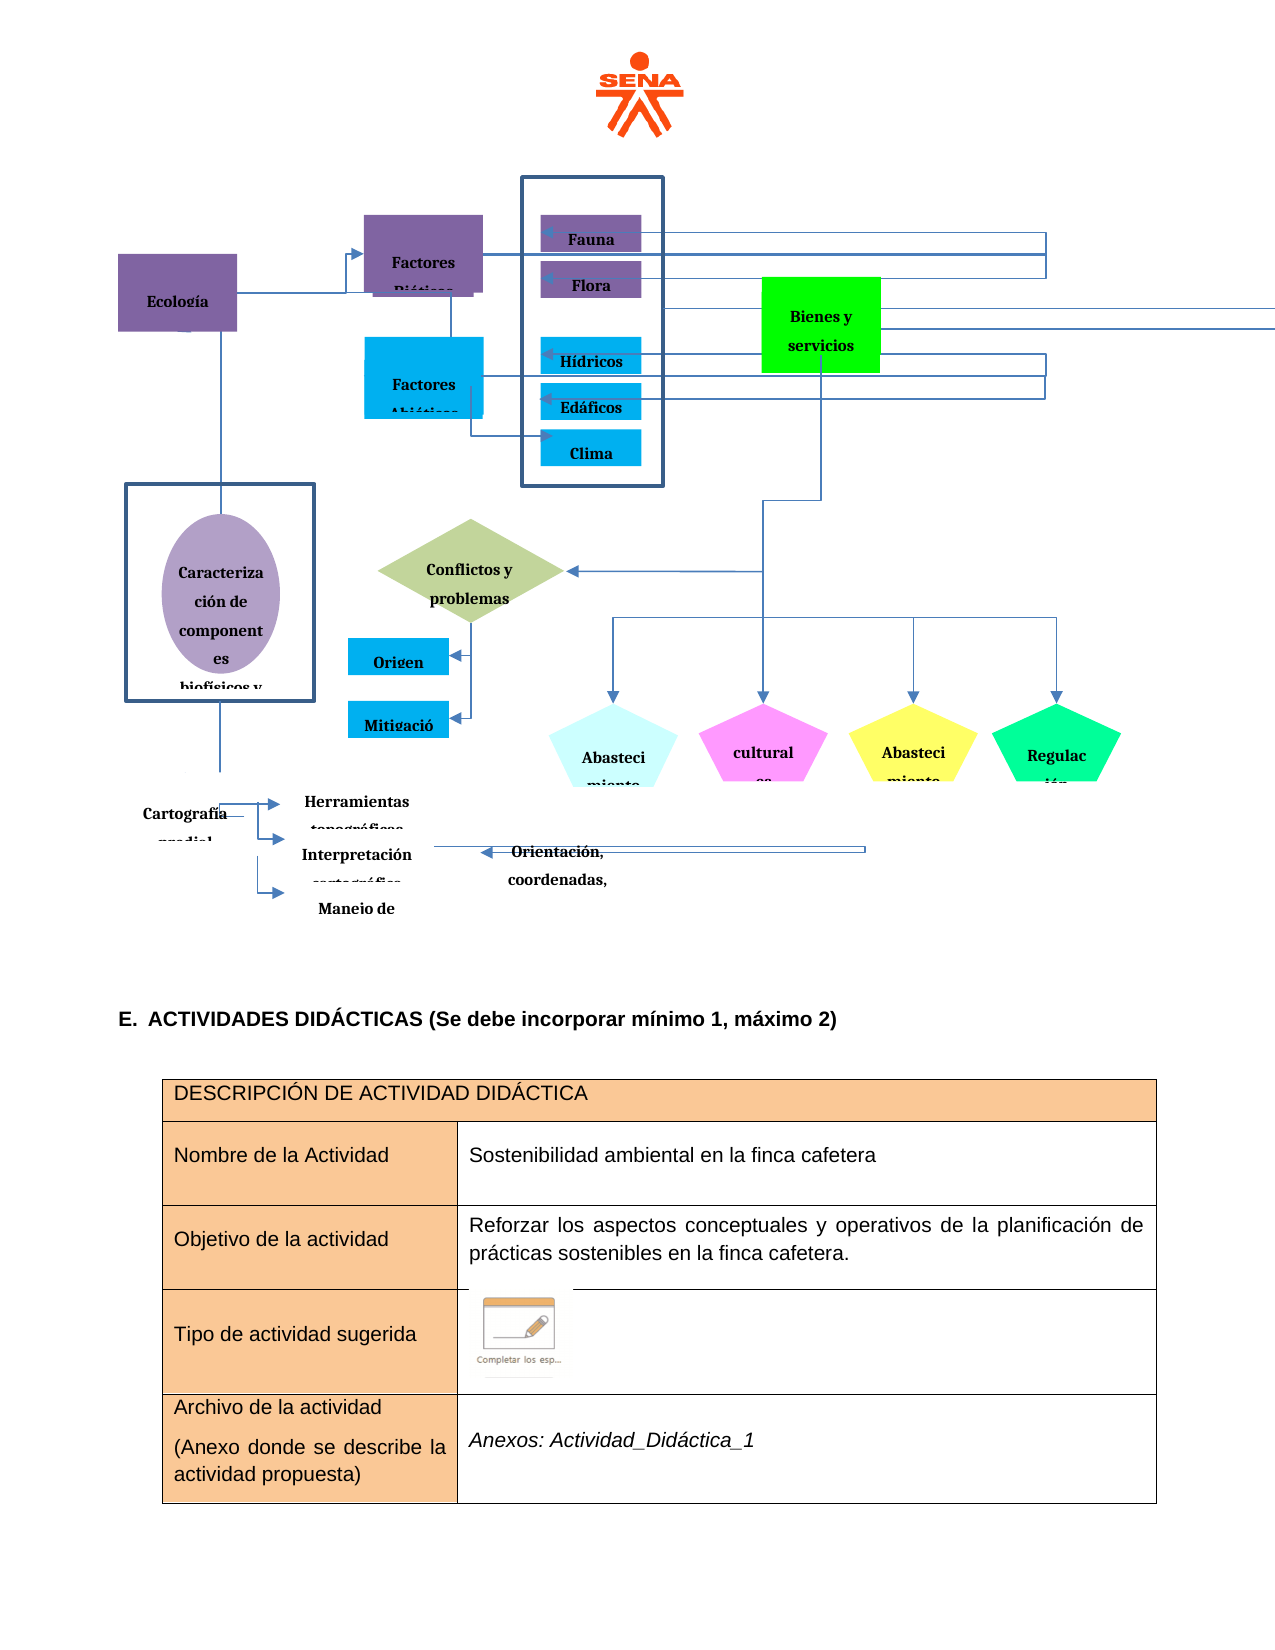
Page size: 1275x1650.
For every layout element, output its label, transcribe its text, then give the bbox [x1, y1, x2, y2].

table_cell Objetivo de la actividad [163, 1206, 457, 1289]
table_cell Tipo de actividad sugerida [163, 1290, 457, 1393]
table_cell Sostenibilidad ambiental en la finca cafetera [458, 1122, 1156, 1205]
table_cell Archivo de la actividad (Anexo donde se describe la actividad propuesta) [163, 1395, 457, 1502]
picture [468, 1289, 574, 1378]
picture [585, 48, 690, 142]
table_header DESCRIPCIÓN DE ACTIVIDAD DIDÁCTICA [163, 1080, 1156, 1121]
table_cell Anexos: Actividad_Didáctica_1 [458, 1395, 1156, 1502]
list ACTIVIDADES DIDÁCTICAS (Se debe incorporar mínimo 1, máximo 2) [118, 1006, 1157, 1030]
table_cell Nombre de la Actividad [163, 1122, 457, 1205]
table_cell Reforzar los aspectos conceptuales y operativos de la planificación de prácticas sostenibles en la finca cafetera. [458, 1206, 1156, 1289]
table_cell [458, 1290, 1156, 1393]
